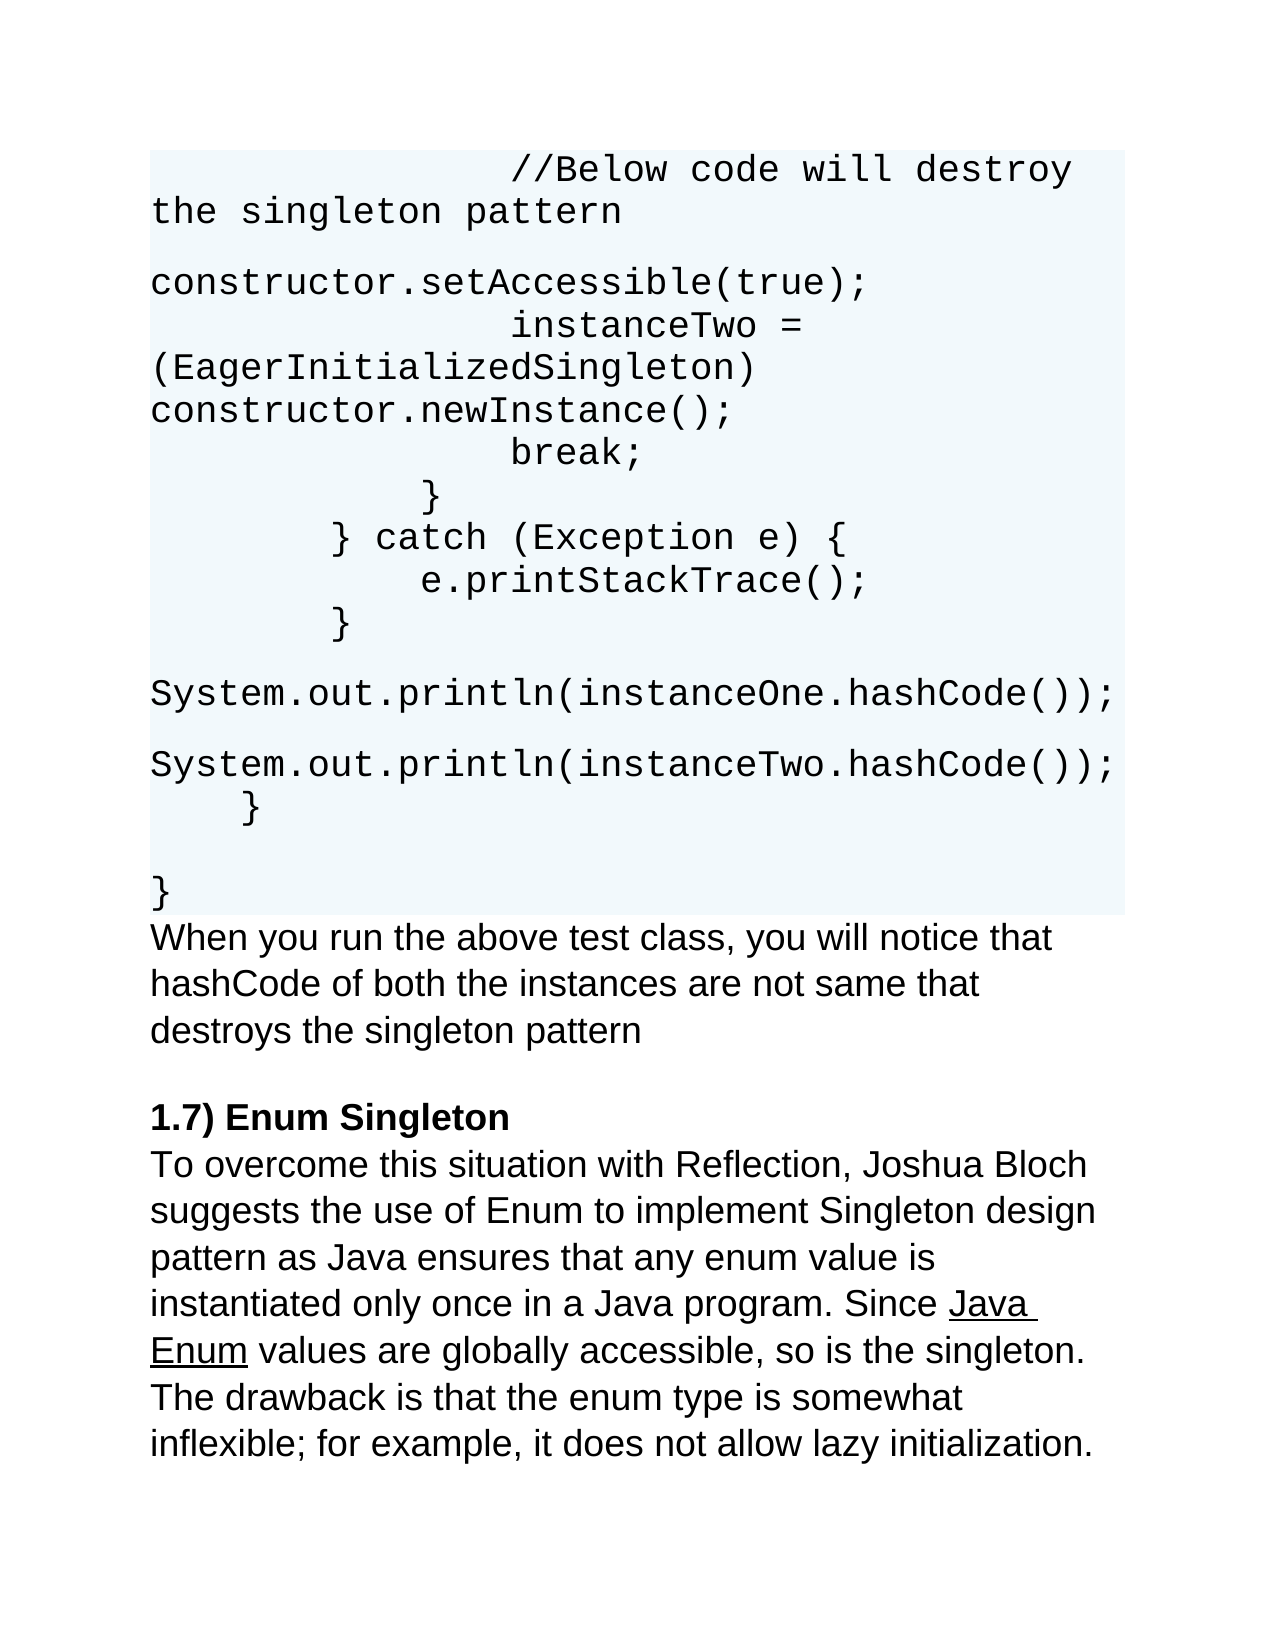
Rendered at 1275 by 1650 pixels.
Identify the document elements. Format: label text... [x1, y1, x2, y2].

text //Below code will destroy the singleton pattern [150, 150, 1125, 235]
text When you run the above test class, you will notice that hashCode of both the instances are not same that destroys the singleton pattern [150, 915, 1125, 1051]
text break; [150, 433, 1125, 476]
text constructor.setAccessible(true); [150, 235, 1125, 306]
text } [150, 872, 1125, 915]
text System.out.println(instanceTwo.hashCode()); [150, 717, 1125, 787]
text } [150, 476, 1125, 518]
text e.printStackTrace(); [150, 561, 1125, 603]
text instanceTwo = (EagerInitializedSingleton) constructor.newInstance(); [150, 306, 1125, 433]
text System.out.println(instanceOne.hashCode()); [150, 646, 1125, 717]
text } [150, 787, 1125, 830]
text } catch (Exception e) { [150, 518, 1125, 561]
text } [150, 603, 1125, 646]
subtitle 1.7) Enum Singleton [150, 1095, 1125, 1138]
text To overcome this situation with Reflection, Joshua Bloch suggests the use of Enum to implement Singleton design pattern as Java ensures that any enum value is instantiated only once in a Java program. Since Java Enum values are globally accessible, so is the singleton. The drawback is that the enum type is somewhat inflexible; for example, it does not allow lazy initialization. [150, 1142, 1125, 1464]
